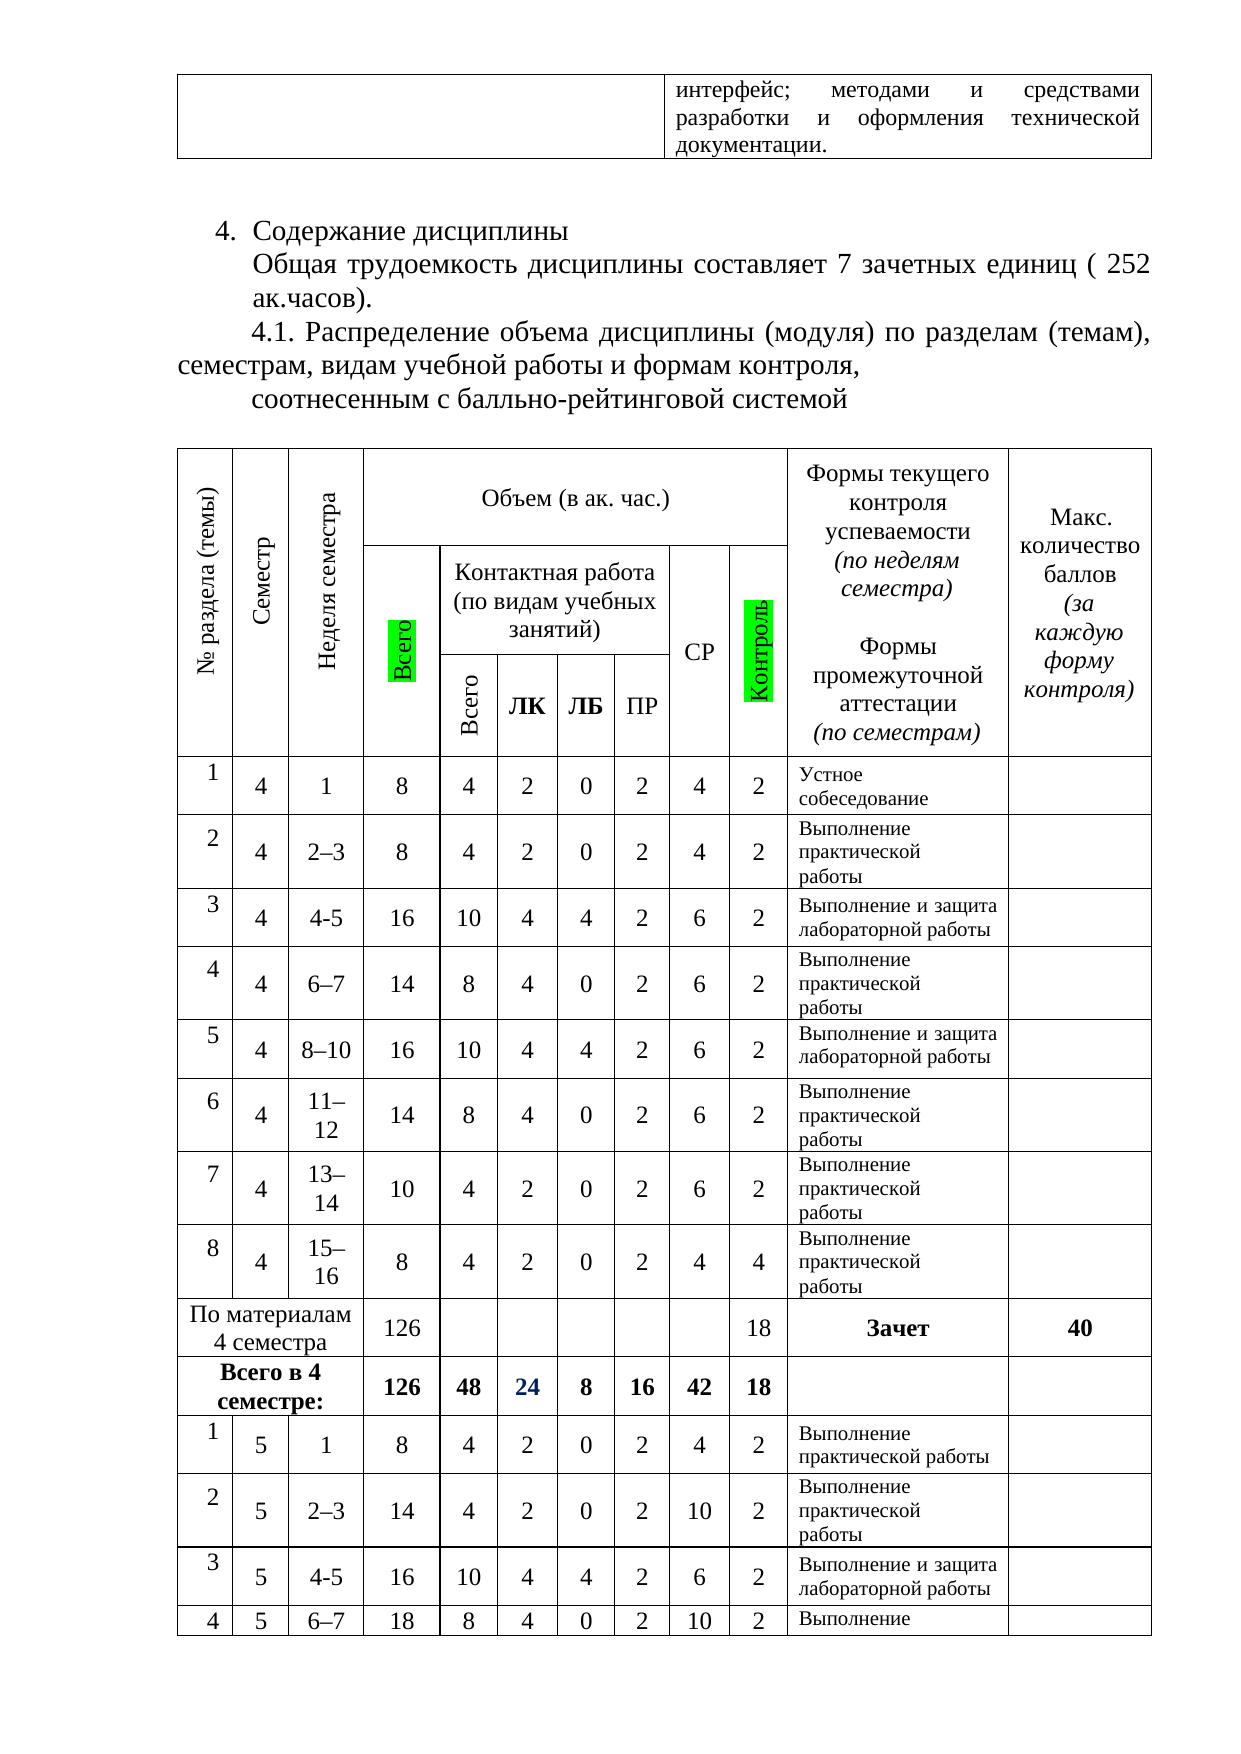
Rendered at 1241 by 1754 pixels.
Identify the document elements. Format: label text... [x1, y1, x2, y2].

table_cell Выполнение и защита лабораторной работы [788, 1548, 1008, 1605]
table_cell ПР [615, 655, 669, 756]
table_cell Выполнение практической работы [788, 1152, 1008, 1224]
table_cell 0 [558, 1225, 614, 1298]
table_cell По материалам 4 семестра [178, 1299, 363, 1356]
table_cell 2 [730, 815, 787, 888]
table_cell 2 [498, 1416, 557, 1473]
table_cell 6–7 [289, 947, 363, 1019]
table_cell 4 [558, 889, 614, 946]
table_cell 2 [730, 1548, 787, 1605]
table_cell [558, 1299, 614, 1356]
table_cell 5 [233, 1474, 288, 1546]
table_cell 4 [233, 757, 288, 814]
table_cell Всего [441, 655, 497, 756]
table_cell 42 [670, 1357, 729, 1415]
table_cell 8 [364, 1225, 439, 1298]
table_header Неделя семестра [289, 449, 363, 756]
table_cell 2 [615, 1548, 669, 1605]
table_cell ЛБ [558, 655, 614, 756]
table_header Семестр [233, 449, 288, 756]
table_cell 6 [670, 1079, 729, 1151]
table_cell 14 [364, 1079, 439, 1151]
table_cell Контактная работа (по видам учебных занятий) [441, 546, 669, 654]
table_cell 6 [670, 1548, 729, 1605]
table_cell 2 [730, 1020, 787, 1078]
table_cell 4 [441, 815, 497, 888]
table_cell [788, 1606, 1008, 1635]
table_cell 4 [233, 1225, 288, 1298]
table_cell Зачет [788, 1299, 1008, 1356]
table_cell 14 [364, 947, 439, 1019]
table_cell 8 [441, 947, 497, 1019]
table_cell 4 [441, 757, 497, 814]
table_cell 24 [498, 1357, 557, 1415]
table_cell 4 [233, 815, 288, 888]
table_cell [178, 1474, 232, 1546]
list Общая трудоемкость дисциплины составляет 7 зачетных единиц ( 252 ак.часов). [252, 247, 1152, 314]
table_cell 2 [615, 1474, 669, 1546]
table_cell 16 [615, 1357, 669, 1415]
table_cell [178, 1225, 232, 1298]
table_header Формы текущего контроля успеваемости (по неделям семестра) Формы промежуточной аттестации (по семестрам) [788, 449, 1008, 756]
table_cell 10 [670, 1474, 729, 1546]
table_cell 16 [364, 889, 439, 946]
table_cell 8 [441, 1606, 497, 1635]
table_cell 2 [498, 757, 557, 814]
table_cell [615, 1299, 669, 1356]
table_cell 8 [364, 757, 439, 814]
table_cell 18 [730, 1299, 787, 1356]
table_cell 0 [558, 1474, 614, 1546]
table_cell 2 [615, 947, 669, 1019]
table_cell 2 [615, 1152, 669, 1224]
table_cell 2 [730, 947, 787, 1019]
table_cell 4 [670, 815, 729, 888]
table_cell Контроль [730, 546, 787, 756]
table_cell Выполнение и защита лабораторной работы [788, 1020, 1008, 1078]
table_cell Всего [364, 546, 439, 756]
table_cell 2–3 [289, 1474, 363, 1546]
table_cell 4 [558, 1548, 614, 1605]
table_cell 4 [670, 1225, 729, 1298]
table_cell 16 [364, 1020, 439, 1078]
table_cell 6 [670, 1152, 729, 1224]
table_cell 2 [498, 1152, 557, 1224]
table_cell [1009, 1079, 1151, 1151]
table_cell 6 [670, 947, 729, 1019]
table_cell 6–7 [289, 1606, 363, 1635]
table_cell [178, 1416, 232, 1473]
table_cell [498, 1299, 557, 1356]
table_cell 2 [730, 1606, 787, 1635]
table_cell 4 [441, 1416, 497, 1473]
table_cell 8 [364, 815, 439, 888]
table_header Макс. количество баллов (за каждую форму контроля) [1009, 449, 1151, 756]
table_cell 4 [670, 1416, 729, 1473]
table_cell Выполнение практической работы [788, 1225, 1008, 1298]
table_cell 126 [364, 1357, 439, 1415]
table_cell 10 [441, 889, 497, 946]
table_cell 4 [498, 1548, 557, 1605]
table_cell 4-5 [289, 889, 363, 946]
table_cell [178, 1548, 232, 1605]
table_cell [178, 815, 232, 888]
table_cell [670, 1299, 729, 1356]
table_cell 8–10 [289, 1020, 363, 1078]
table_cell 4 [498, 1020, 557, 1078]
table_cell Выполнение практической работы [788, 815, 1008, 888]
table_cell [178, 1020, 232, 1078]
table_cell 2 [615, 1606, 669, 1635]
table_cell Выполнение практической работы [788, 947, 1008, 1019]
table_cell 2 [615, 1020, 669, 1078]
table_cell [178, 947, 232, 1019]
table_cell 4 [233, 1020, 288, 1078]
table_cell 4 [441, 1474, 497, 1546]
table_cell 10 [441, 1548, 497, 1605]
table_cell 4-5 [289, 1548, 363, 1605]
table_cell [178, 1606, 232, 1635]
table_cell 2 [615, 1225, 669, 1298]
table_cell [1009, 1020, 1151, 1078]
table_cell 4 [233, 889, 288, 946]
table_cell 4 [558, 1020, 614, 1078]
table_cell 0 [558, 1606, 614, 1635]
table_cell 2 [730, 1474, 787, 1546]
table_cell 10 [364, 1152, 439, 1224]
table_cell 1 [289, 757, 363, 814]
table_cell [788, 1357, 1008, 1415]
table_cell [1009, 1474, 1151, 1546]
table_cell 18 [730, 1357, 787, 1415]
table_cell Выполнение практической работы [788, 1474, 1008, 1546]
table_cell 2 [730, 1079, 787, 1151]
table_cell 18 [364, 1606, 439, 1635]
table_cell 0 [558, 1152, 614, 1224]
table_cell 0 [558, 757, 614, 814]
table_cell 2 [498, 1474, 557, 1546]
table_cell 0 [558, 947, 614, 1019]
table_cell [1009, 947, 1151, 1019]
table_cell 2 [730, 1152, 787, 1224]
table_cell 8 [558, 1357, 614, 1415]
table_cell [178, 889, 232, 946]
table_cell [1009, 889, 1151, 946]
table_cell 126 [364, 1299, 439, 1356]
table_cell 2 [498, 815, 557, 888]
table_cell Выполнение практической работы [788, 1079, 1008, 1151]
table_cell 48 [441, 1357, 497, 1415]
table_cell [441, 1299, 497, 1356]
table_cell 40 [1009, 1299, 1151, 1356]
table_cell [1009, 1606, 1151, 1635]
table_cell 2 [498, 1225, 557, 1298]
table_cell 4 [233, 1079, 288, 1151]
table_cell 4 [233, 947, 288, 1019]
table_cell 0 [558, 1416, 614, 1473]
table_cell [1009, 1152, 1151, 1224]
table_cell 2 [730, 889, 787, 946]
table_cell 4 [441, 1152, 497, 1224]
table_cell [1009, 1225, 1151, 1298]
table_cell [1009, 815, 1151, 888]
table_cell 16 [364, 1548, 439, 1605]
table_cell 2 [730, 1416, 787, 1473]
table_cell [1009, 1548, 1151, 1605]
text 4.1. Распределение объема дисциплины (модуля) по разделам (темам), семестрам, видам учебной работы и формам контроля, [177, 314, 1152, 381]
table_cell [1009, 1416, 1151, 1473]
table_cell 4 [498, 947, 557, 1019]
table_cell 5 [233, 1548, 288, 1605]
table_cell 2 [615, 757, 669, 814]
table_cell Устное собеседование [788, 757, 1008, 814]
table_cell 10 [670, 1606, 729, 1635]
table_cell 5 [233, 1606, 288, 1635]
table_cell Выполнение практической работы [788, 1416, 1008, 1473]
table_cell 4 [498, 889, 557, 946]
table_cell 15–16 [289, 1225, 363, 1298]
table_cell [178, 1079, 232, 1151]
table_cell 4 [498, 1606, 557, 1635]
table_cell 4 [498, 1079, 557, 1151]
table_header № раздела (темы) [178, 449, 232, 756]
table_cell Выполнение и защита лабораторной работы [788, 889, 1008, 946]
table_cell 2 [615, 1416, 669, 1473]
table_cell 1 [289, 1416, 363, 1473]
table_cell 11–12 [289, 1079, 363, 1151]
table_cell [178, 757, 232, 814]
table_cell 8 [441, 1079, 497, 1151]
table_cell 0 [558, 1079, 614, 1151]
table_cell 4 [730, 1225, 787, 1298]
list Содержание дисциплины [215, 213, 1152, 247]
text соотнесенным с балльно-рейтинговой системой [177, 381, 1152, 414]
table_cell 6 [670, 1020, 729, 1078]
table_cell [665, 75, 1151, 158]
table_cell 5 [233, 1416, 288, 1473]
table_cell 2 [615, 815, 669, 888]
table_cell 4 [233, 1152, 288, 1224]
table_cell 13–14 [289, 1152, 363, 1224]
table_cell 2 [615, 889, 669, 946]
table_cell 8 [364, 1416, 439, 1473]
table_cell ЛК [498, 655, 557, 756]
table_cell 4 [441, 1225, 497, 1298]
table_cell 0 [558, 815, 614, 888]
table_cell 2 [615, 1079, 669, 1151]
table_cell 2–3 [289, 815, 363, 888]
table_cell 6 [670, 889, 729, 946]
table_cell [1009, 757, 1151, 814]
table_cell [1009, 1357, 1151, 1415]
table_header Объем (в ак. час.) [364, 449, 787, 545]
table_cell 14 [364, 1474, 439, 1546]
table_cell 10 [441, 1020, 497, 1078]
table_cell СР [670, 546, 729, 756]
table_cell Всего в 4 семестре: [178, 1357, 363, 1415]
table_cell 2 [730, 757, 787, 814]
table_cell [178, 1152, 232, 1224]
table_cell 4 [670, 757, 729, 814]
